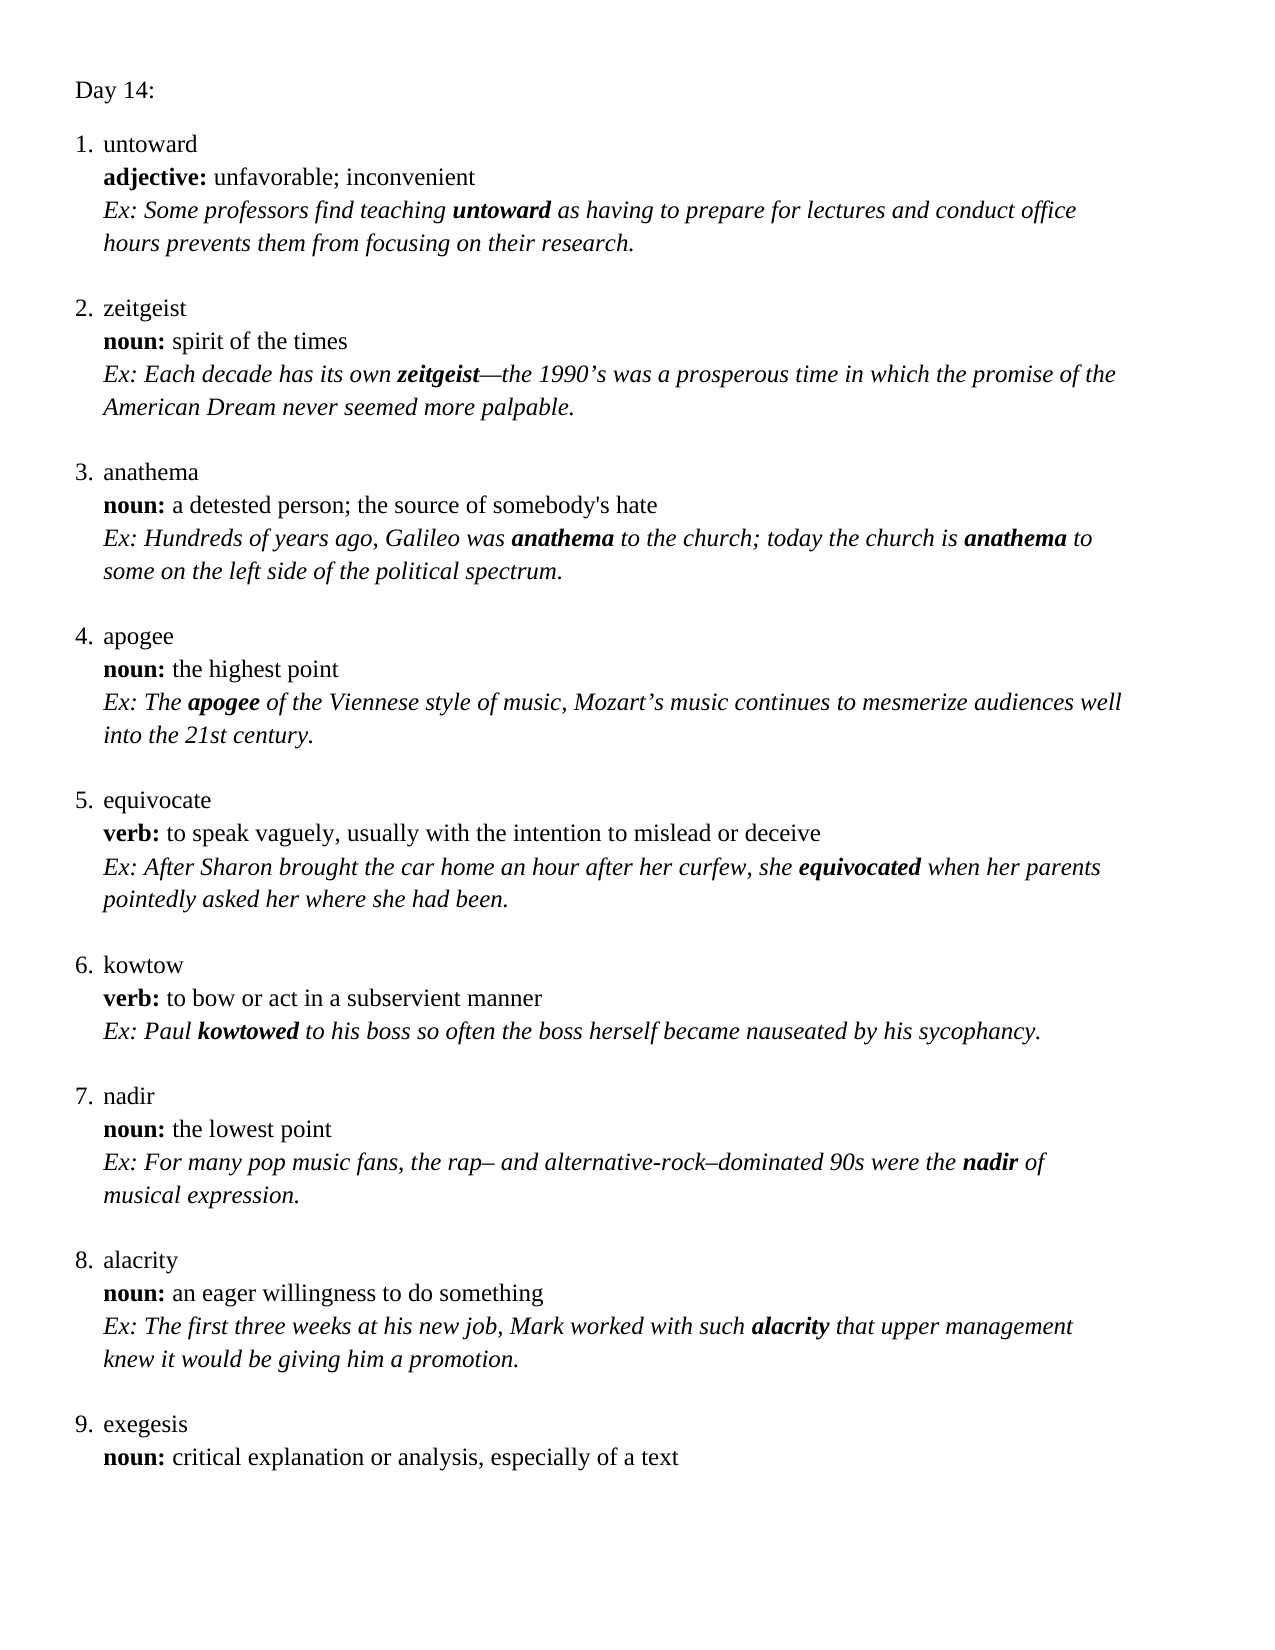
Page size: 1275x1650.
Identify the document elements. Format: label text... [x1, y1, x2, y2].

list nadir [75, 1081, 1125, 1109]
list apogee [75, 621, 1125, 650]
list noun: critical explanation or analysis, especially of a text [103, 1442, 1125, 1471]
list Ex: Each decade has its own zeitgeist—the 1990’s was a prosperous time in which the promise of the American Dream never seemed more palpable. [103, 359, 1125, 453]
list Ex: The first three weeks at his new job, Mark worked with such alacrity that upper management knew it would be giving him a promotion. [103, 1311, 1125, 1405]
list Ex: The apogee of the Viennese style of music, Mozart’s music continues to mesmerize audiences well into the 21st century. [103, 687, 1125, 781]
list Ex: For many pop music fans, the rap– and alternative-rock–dominated 90s were the nadir of musical expression. [103, 1147, 1125, 1241]
list noun: the lowest point [103, 1114, 1125, 1143]
list anathema [75, 457, 1125, 486]
list untoward [75, 129, 1125, 158]
list Ex: Some professors find teaching untoward as having to prepare for lectures and conduct office hours prevents them from focusing on their research. [103, 195, 1125, 289]
text Day 14: [75, 75, 1125, 104]
list verb: to speak vaguely, usually with the intention to mislead or deceive [103, 818, 1125, 847]
list zeitgeist [75, 293, 1125, 322]
list noun: spirit of the times [103, 326, 1125, 355]
list noun: the highest point [103, 654, 1125, 683]
list Ex: Hundreds of years ago, Galileo was anathema to the church; today the church is anathema to some on the left side of the political spectrum. [103, 523, 1125, 617]
list Ex: After Sharon brought the car home an hour after her curfew, she equivocated when her parents pointedly asked her where she had been. [103, 852, 1125, 946]
list noun: a detested person; the source of somebody's hate [103, 490, 1125, 519]
list kowtow [75, 950, 1125, 978]
list exegesis [75, 1409, 1125, 1438]
list verb: to bow or act in a subservient manner [103, 983, 1125, 1011]
list adjective: unfavorable; inconvenient [103, 162, 1125, 191]
list Ex: Paul kowtowed to his boss so often the boss herself became nauseated by his sycophancy. [103, 1016, 1125, 1077]
list alacrity [75, 1245, 1125, 1274]
list equivocate [75, 786, 1125, 814]
list noun: an eager willingness to do something [103, 1278, 1125, 1307]
